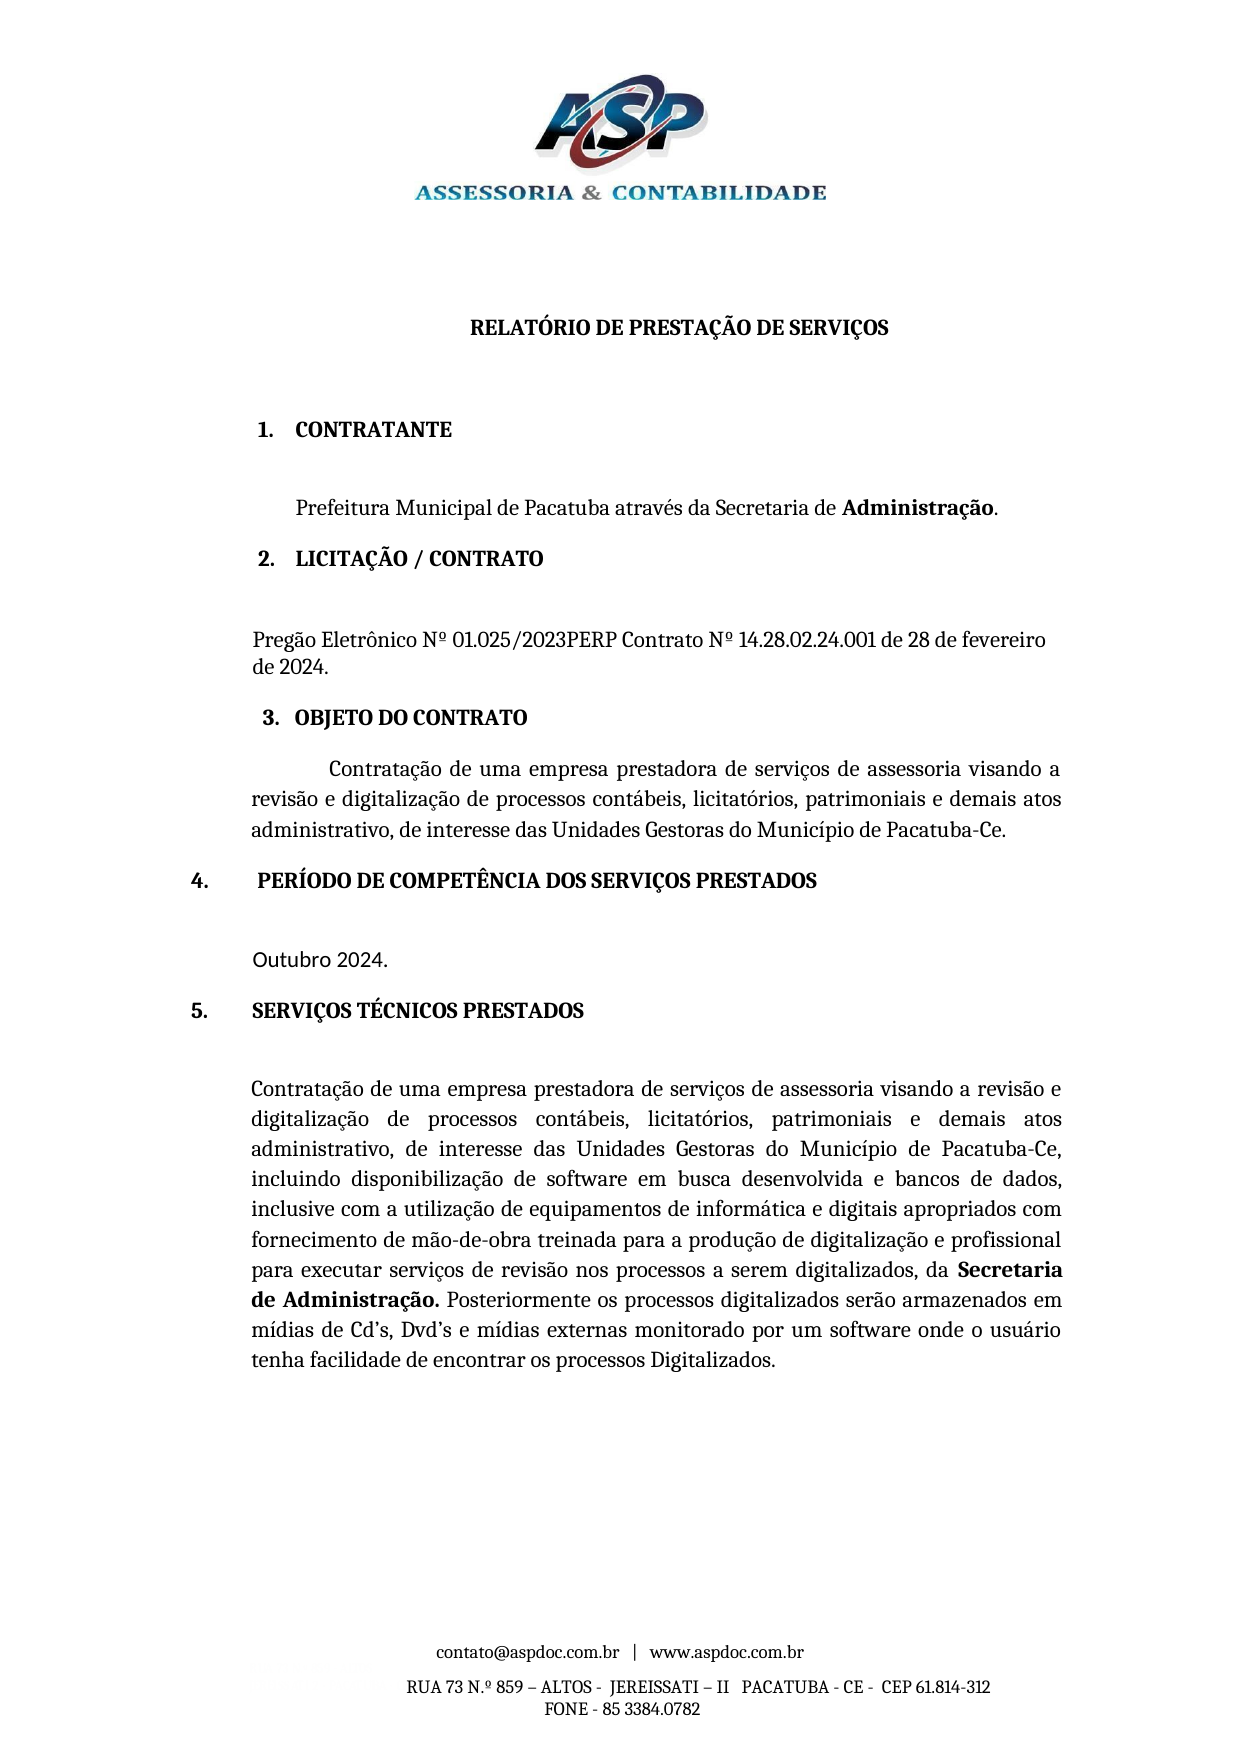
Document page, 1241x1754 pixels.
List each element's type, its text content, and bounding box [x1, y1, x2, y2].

text Pregão Eletrônico Nº 01.025/2023PERP Contrato Nº 14.28.02.24.001 de 28 de fevereiro de 2024. [252, 627, 1063, 680]
list PERÍODO DE COMPETÊNCIA DOS SERVIÇOS PRESTADOS [177, 867, 1063, 894]
text Contratação de uma empresa prestadora de serviços de assessoria visando a revisão e digitalização de processos contábeis, licitatórios, patrimoniais e demais atos administrativo, de interesse das Unidades Gestoras do Município de Pacatuba-Ce. [251, 756, 1063, 843]
list LICITAÇÃO / CONTRATO [258, 546, 1063, 572]
text 3. OBJETO DO CONTRATO [177, 705, 1063, 731]
list CONTRATANTE [258, 417, 1063, 444]
text Prefeitura Municipal de Pacatuba através da Secretaria de Administração. [295, 495, 1063, 521]
picture [414, 73, 826, 200]
text Contratação de uma empresa prestadora de serviços de assessoria visando a revisão e digitalização de processos contábeis, licitatórios, patrimoniais e demais atos administrativo, de interesse das Unidades Gestoras do Município de Pacatuba-Ce, incluindo disponibilização de software em busca desenvolvida e bancos de dados, inclusive com a utilização de equipamentos de informática e digitais apropriados com fornecimento de mão-de-obra treinada para a produção de digitalização e profissional para executar serviços de revisão nos processos a serem digitalizados, da Secretaria de Administração. Posteriormente os processos digitalizados serão armazenados em mídias de Cd’s, Dvd’s e mídias externas monitorado por um software onde o usuário tenha facilidade de encontrar os processos Digitalizados. [251, 1075, 1063, 1373]
text Outubro 2024. [252, 945, 1063, 973]
list SERVIÇOS TÉCNICOS PRESTADOS [177, 998, 1063, 1024]
text RELATÓRIO DE PRESTAÇÃO DE SERVIÇOS [295, 315, 1063, 342]
